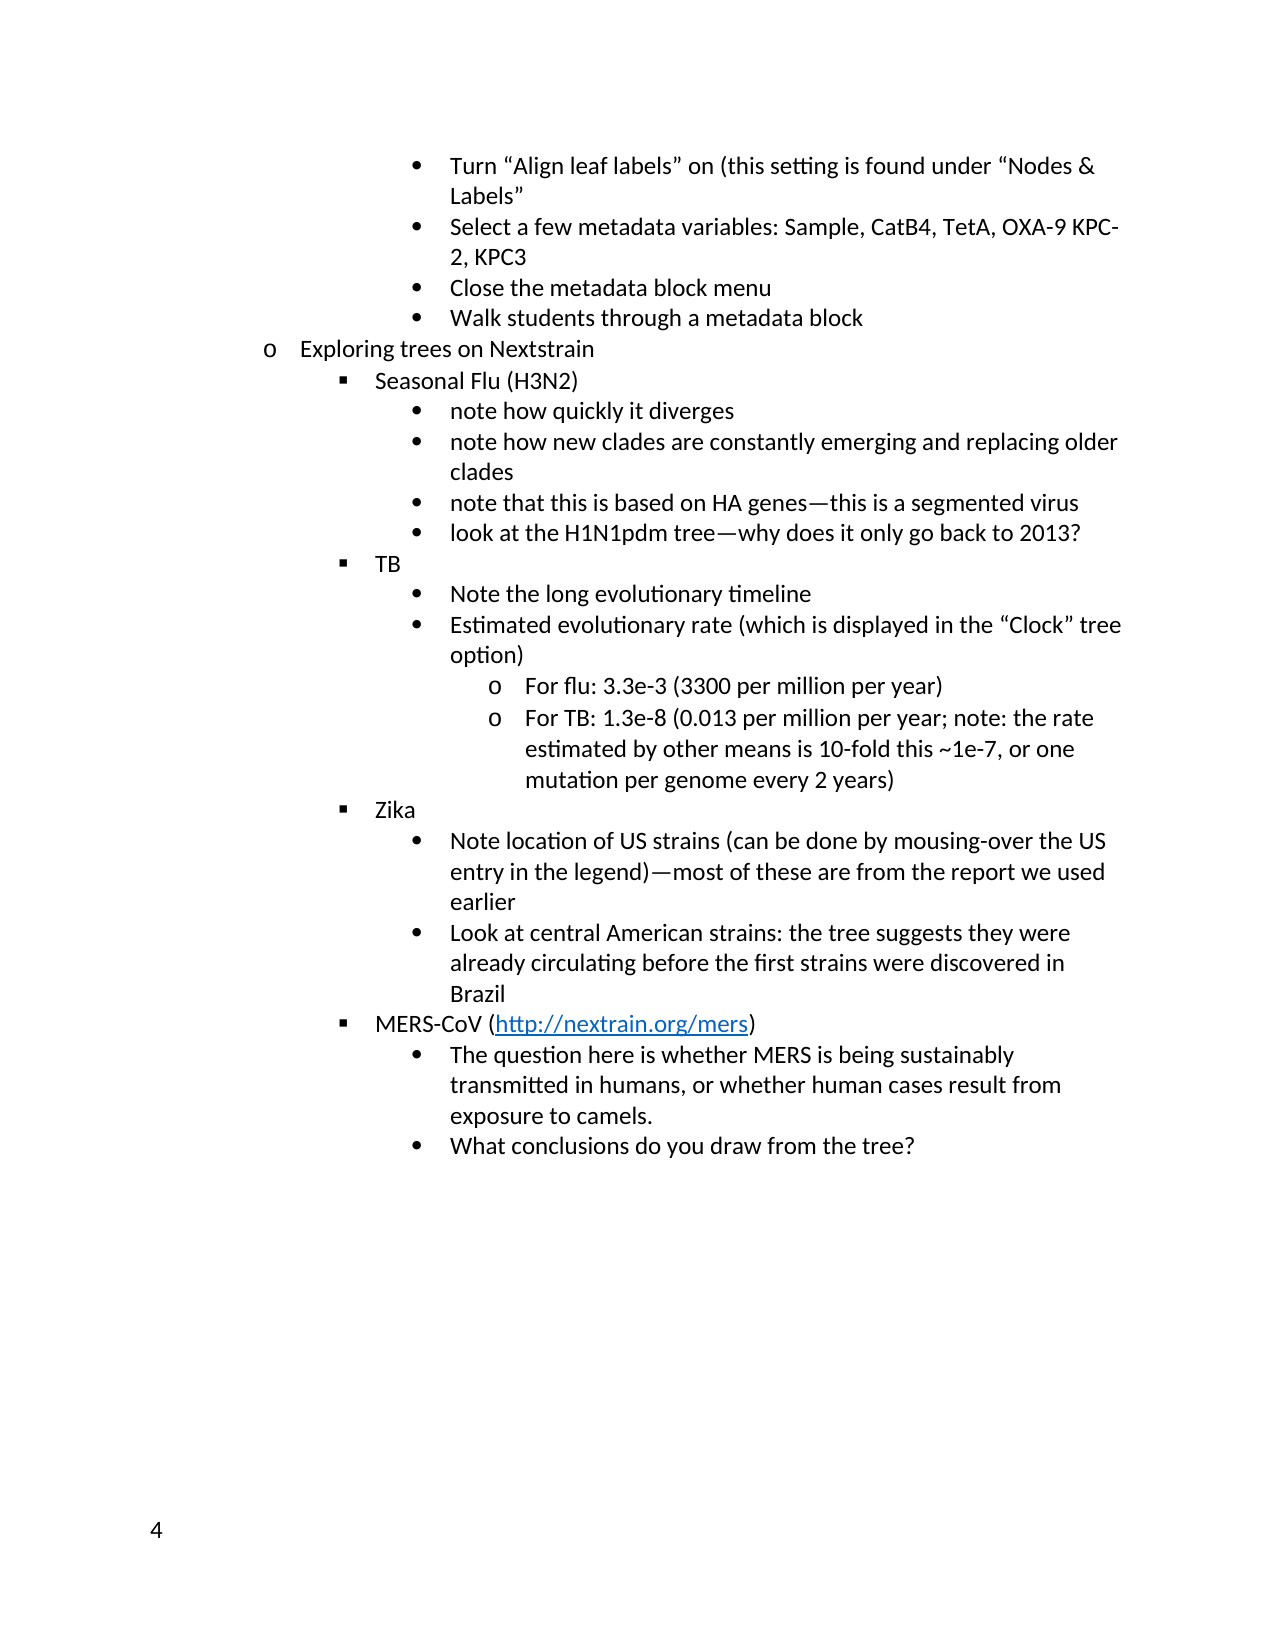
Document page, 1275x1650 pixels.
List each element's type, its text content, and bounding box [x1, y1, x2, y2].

list note how quickly it diverges [412, 395, 1125, 426]
list Exploring trees on Nextstrain [262, 333, 1125, 365]
list Walk students through a metadata block [412, 303, 1125, 333]
list look at the H1N1pdm tree—why does it only go back to 2013? [412, 517, 1125, 548]
list MERS-CoV (http://nextrain.org/mers) [337, 1008, 1125, 1039]
list Turn “Align leaf labels” on (this setting is found under “Nodes & Labels” [412, 150, 1125, 211]
list Zika [337, 795, 1125, 825]
list Seasonal Flu (H3N2) [337, 365, 1125, 395]
list Close the metadata block menu [412, 272, 1125, 303]
list What conclusions do you draw from the tree? [412, 1130, 1125, 1161]
list Note location of US strains (can be done by mousing-over the US entry in the legend)—most of these are from the report we used earlier [412, 825, 1125, 917]
list note that this is based on HA genes—this is a segmented virus [412, 487, 1125, 517]
list Note the long evolutionary timeline [412, 578, 1125, 609]
list note how new clades are constantly emerging and replacing older clades [412, 426, 1125, 487]
list TB [337, 548, 1125, 578]
list The question here is whether MERS is being sustainably transmitted in humans, or whether human cases result from exposure to camels. [412, 1039, 1125, 1130]
list Look at central American strains: the tree suggests they were already circulating before the first strains were discovered in Brazil [412, 917, 1125, 1008]
list For flu: 3.3e-3 (3300 per million per year) [487, 670, 1125, 702]
list Estimated evolutionary rate (which is displayed in the “Clock” tree option) [412, 609, 1125, 670]
list For TB: 1.3e-8 (0.013 per million per year; note: the rate estimated by other means is 10-fold this ~1e-7, or one mutation per genome every 2 years) [487, 702, 1125, 795]
list Select a few metadata variables: Sample, CatB4, TetA, OXA-9 KPC-2, KPC3 [412, 211, 1125, 272]
